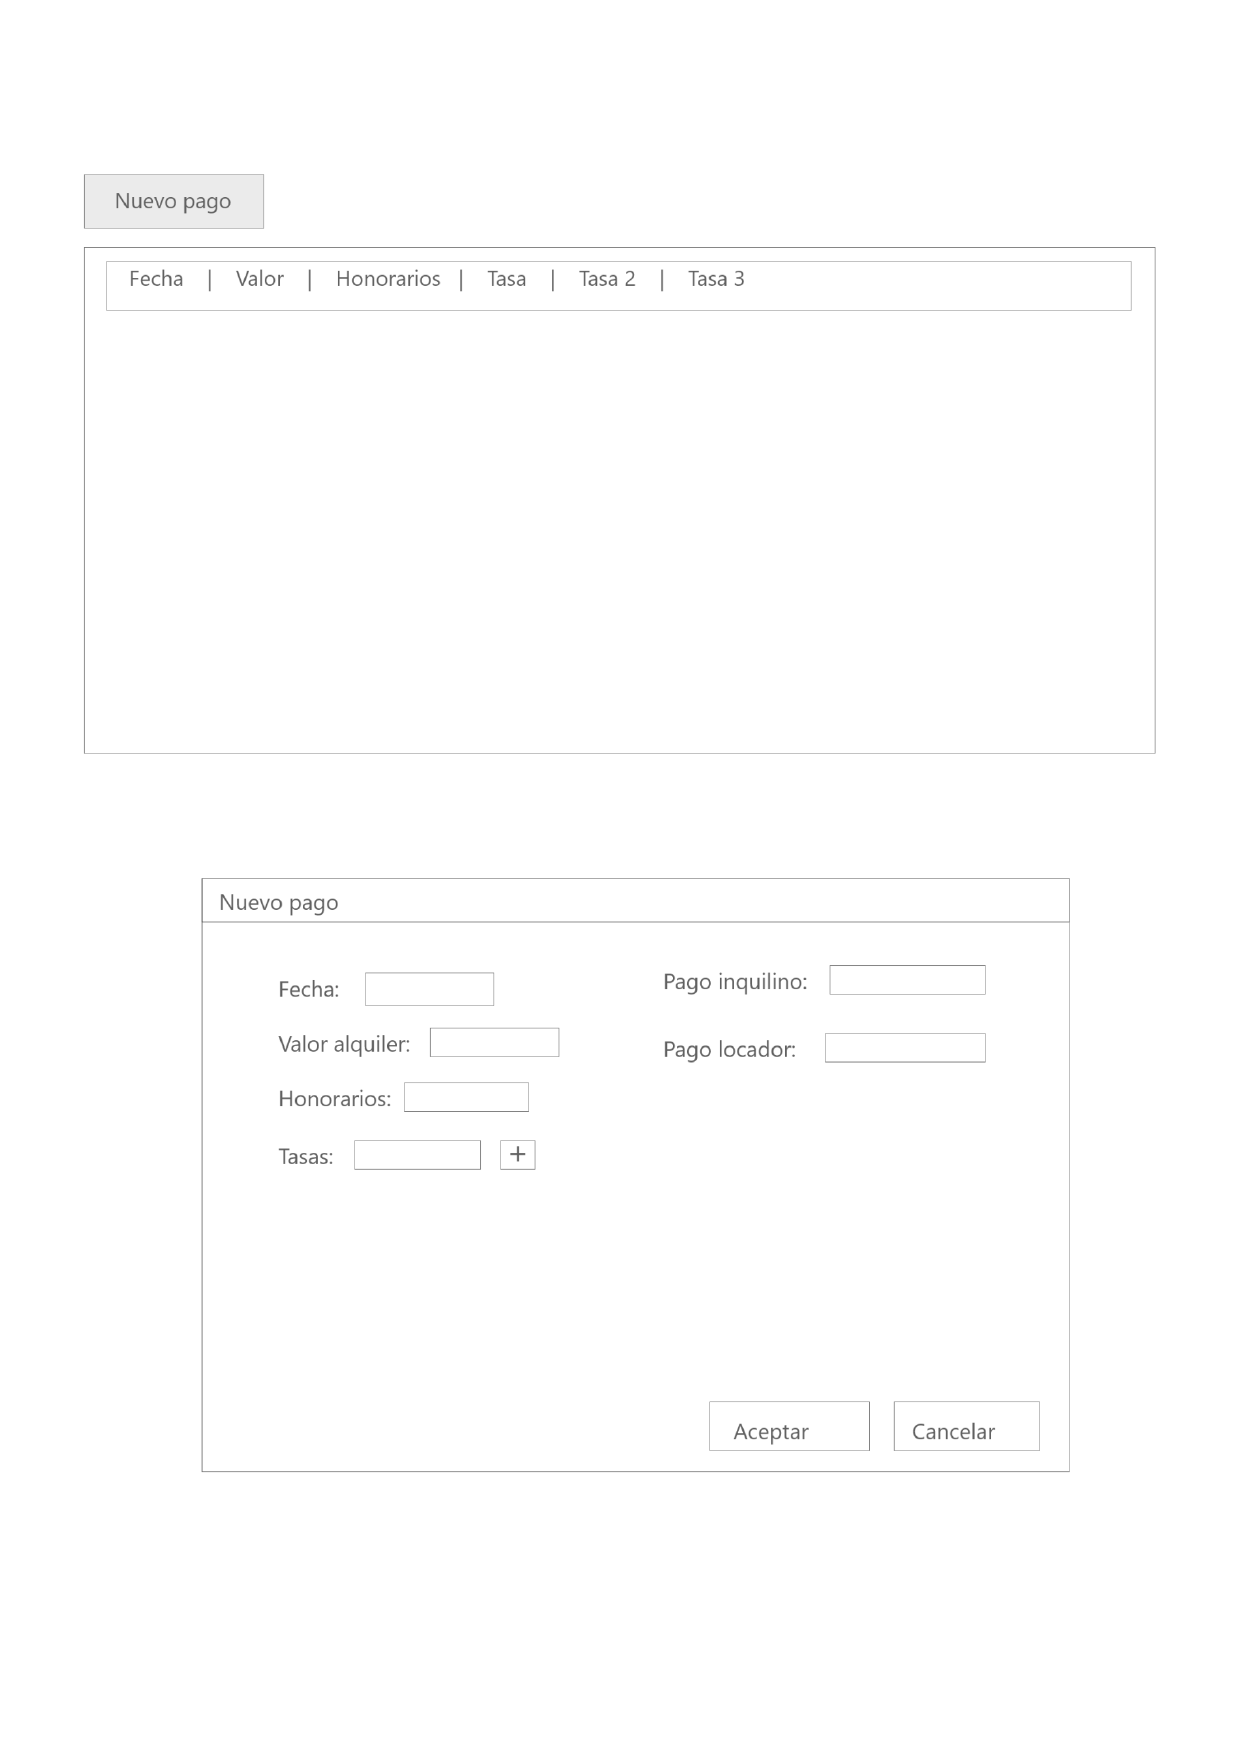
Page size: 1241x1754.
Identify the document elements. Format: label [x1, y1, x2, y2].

picture [64, 147, 1176, 773]
picture [64, 853, 1206, 1496]
